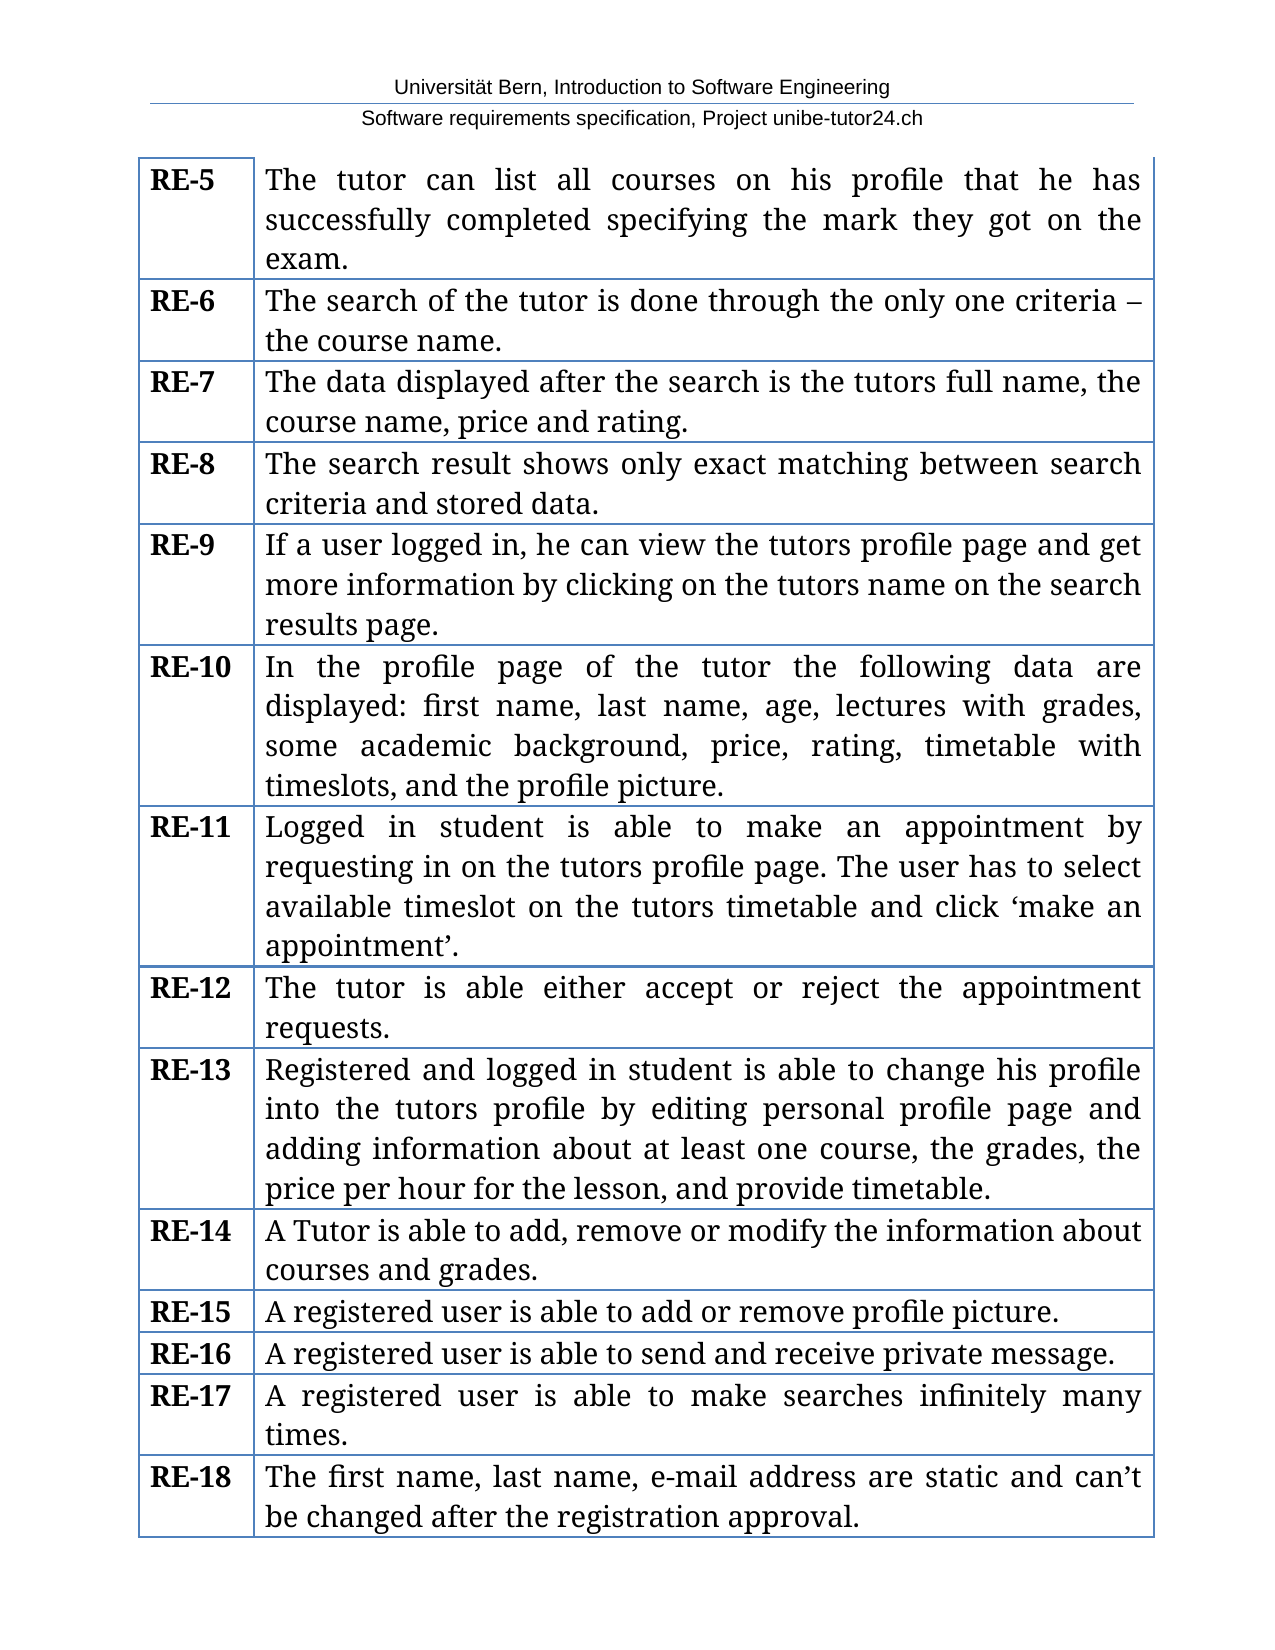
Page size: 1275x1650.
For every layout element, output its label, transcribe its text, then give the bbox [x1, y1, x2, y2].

table_cell RE-8 [140, 443, 253, 523]
table_cell RE-5 [140, 159, 253, 278]
table_cell A registered user is able to send and receive private message. [255, 1333, 1153, 1373]
table_cell RE-7 [140, 362, 253, 441]
table_cell RE-6 [140, 280, 253, 360]
table_cell The search of the tutor is done through the only one criteria – the course name. [255, 280, 1153, 360]
table_cell RE-15 [140, 1291, 253, 1331]
table_cell Registered and logged in student is able to change his profile into the tutors profile by editing personal profile page and adding information about at least one course, the grades, the price per hour for the lesson, and provide timetable. [255, 1049, 1153, 1208]
table_cell The data displayed after the search is the tutors full name, the course name, price and rating. [255, 362, 1153, 441]
table_cell Logged in student is able to make an appointment by requesting in on the tutors profile page. The user has to select available timeslot on the tutors timetable and click ‘make an appointment’. [255, 807, 1153, 965]
table_cell RE-14 [140, 1210, 253, 1289]
table_cell RE-10 [140, 646, 253, 804]
table_cell In the profile page of the tutor the following data are displayed: first name, last name, age, lectures with grades, some academic background, price, rating, timetable with timeslots, and the profile picture. [255, 646, 1153, 804]
table_cell RE-12 [140, 968, 253, 1047]
table_cell The search result shows only exact matching between search criteria and stored data. [255, 443, 1153, 523]
table_cell A registered user is able to add or remove profile picture. [255, 1291, 1153, 1331]
table_cell The tutor is able either accept or reject the appointment requests. [255, 968, 1153, 1047]
table_cell RE-9 [140, 525, 253, 644]
table_cell If a user logged in, he can view the tutors profile page and get more information by clicking on the tutors name on the search results page. [255, 525, 1153, 644]
table_cell RE-18 [140, 1456, 253, 1536]
table_cell RE-16 [140, 1333, 253, 1373]
table_cell The tutor can list all courses on his profile that he has successfully completed specifying the mark they got on the exam. [255, 157, 1153, 278]
table_cell A Tutor is able to add, remove or modify the information about courses and grades. [255, 1210, 1153, 1289]
table_cell RE-11 [140, 807, 253, 965]
table_cell RE-13 [140, 1049, 253, 1208]
table_cell The first name, last name, e-mail address are static and can’t be changed after the registration approval. [255, 1456, 1153, 1536]
table_cell A registered user is able to make searches infinitely many times. [255, 1375, 1153, 1454]
table_cell RE-17 [140, 1375, 253, 1454]
